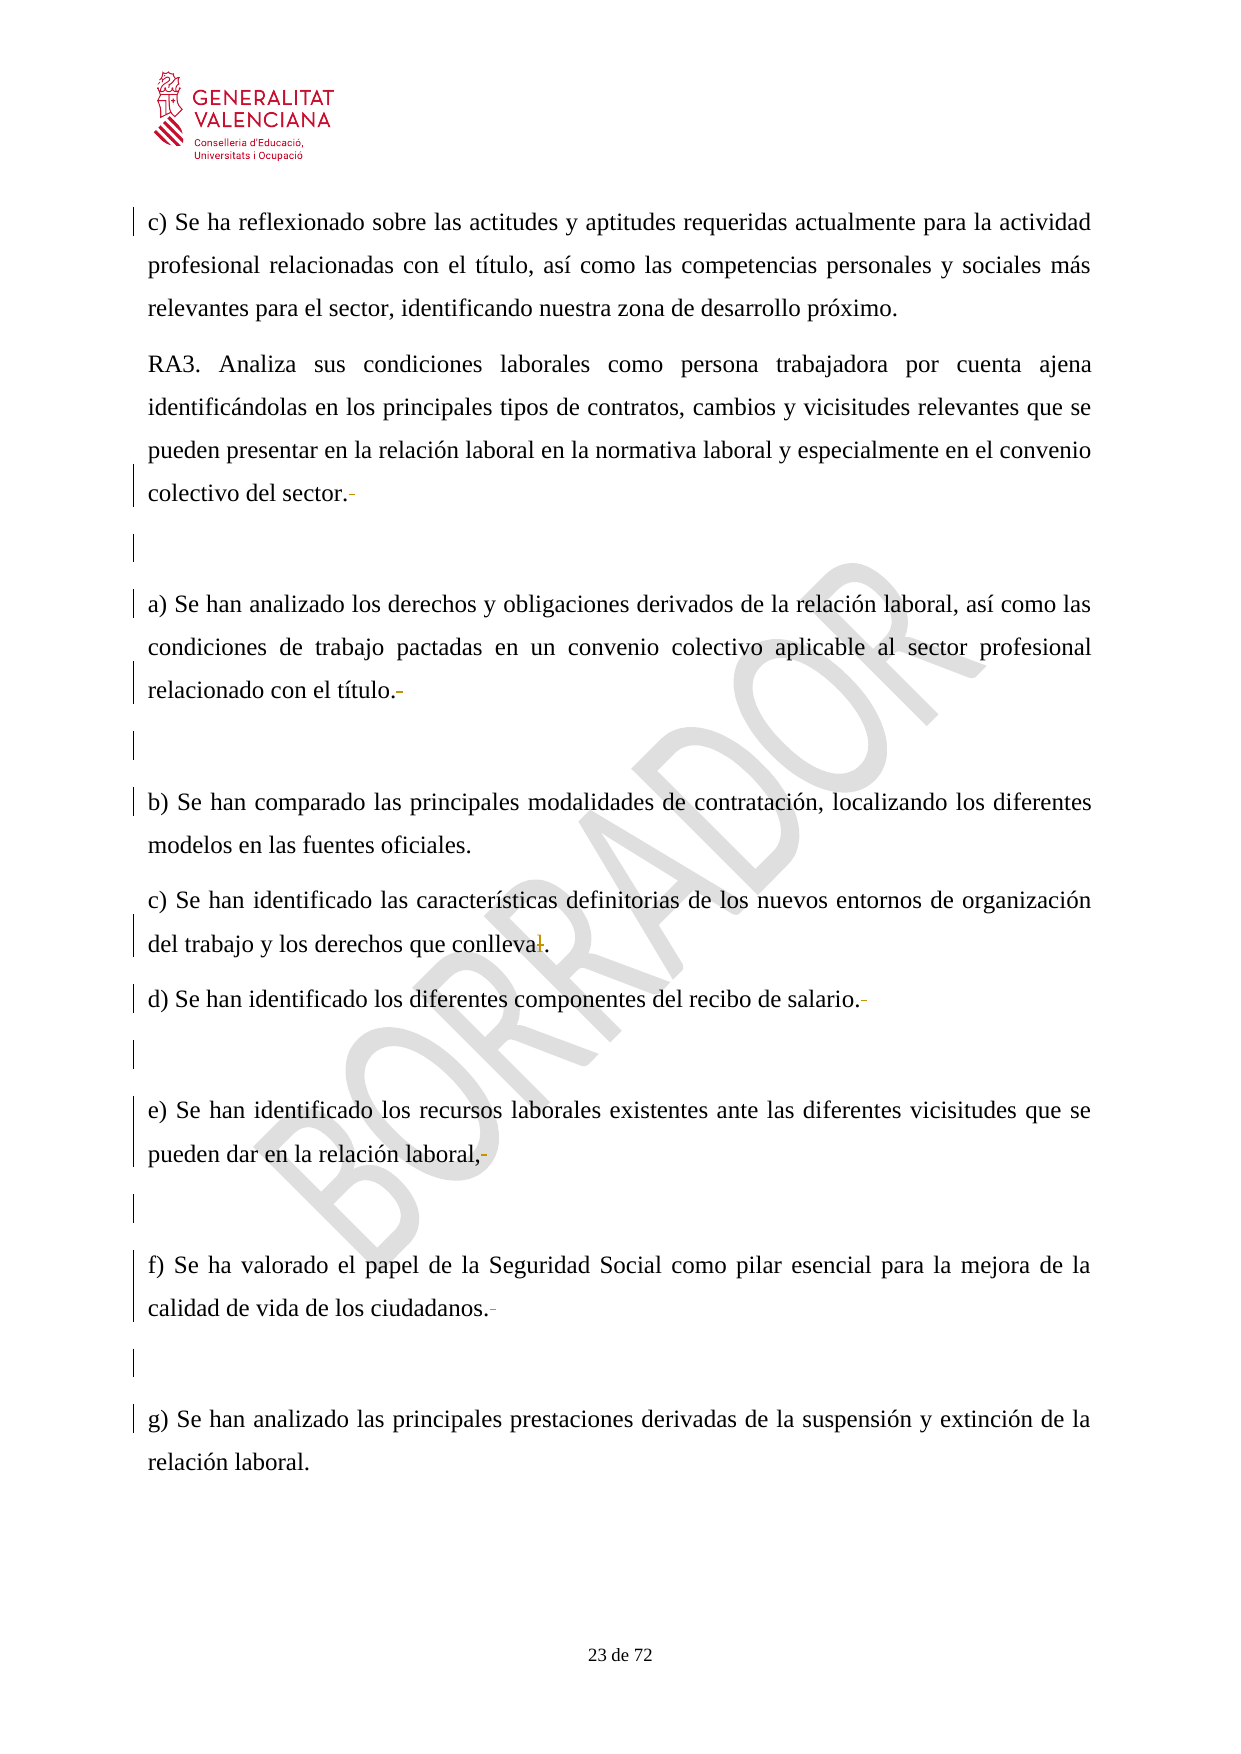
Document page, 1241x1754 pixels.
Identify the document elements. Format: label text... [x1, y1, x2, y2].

text a) Se han analizado los derechos y obligaciones derivados de la relación laboral, así como las condiciones de trabajo pactadas en un convenio colectivo aplicable al sector profesional relacionado con el título. [148, 589, 1092, 704]
text f) Se ha valorado el papel de la Seguridad Social como pilar esencial para la mejora de la calidad de vida de los ciudadanos. [148, 1250, 1092, 1322]
text RA3. Analiza sus condiciones laborales como persona trabajadora por cuenta ajena identificándolas en los principales tipos de contratos, cambios y vicisitudes relevantes que se pueden presentar en la relación laboral en la normativa laboral y especialmente en el convenio colectivo del sector. [148, 349, 1092, 507]
text d) Se han identificado los diferentes componentes del recibo de salario. [148, 984, 1092, 1013]
text g) Se han analizado las principales prestaciones derivadas de la suspensión y extinción de la relación laboral. [148, 1404, 1092, 1476]
picture [147, 63, 343, 170]
text b) Se han comparado las principales modalidades de contratación, localizando los diferentes modelos en las fuentes oficiales. [148, 787, 1092, 859]
text c) Se han identificado las características definitorias de los nuevos entornos de organización del trabajo y los derechos que conlleva. [148, 886, 1092, 957]
text c) Se ha reflexionado sobre las actitudes y aptitudes requeridas actualmente para la actividad profesional relacionadas con el título, así como las competencias personales y sociales más relevantes para el sector, identificando nuestra zona de desarrollo próximo. [148, 207, 1092, 322]
text e) Se han identificado los recursos laborales existentes ante las diferentes vicisitudes que se pueden dar en la relación laboral, [148, 1096, 1092, 1167]
